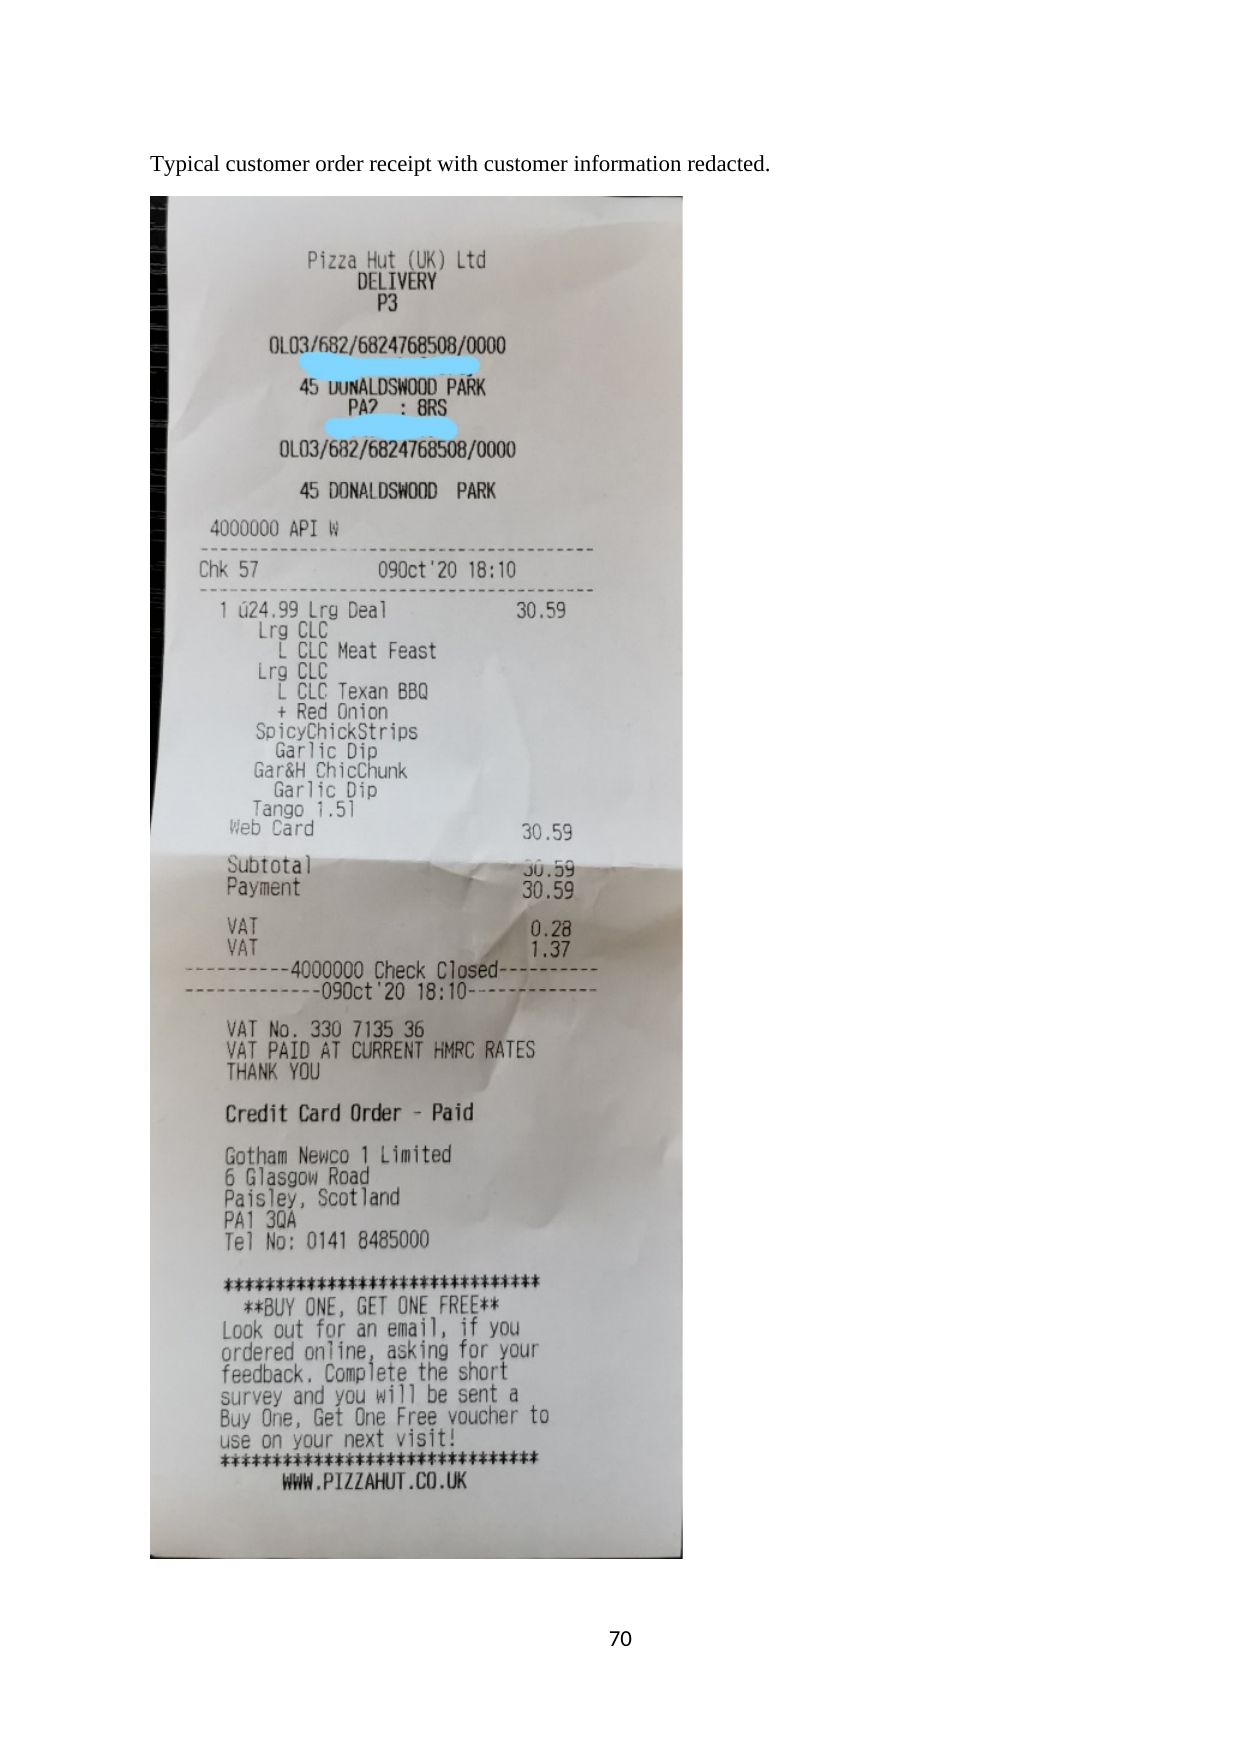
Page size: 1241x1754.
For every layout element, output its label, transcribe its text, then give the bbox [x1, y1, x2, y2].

picture [150, 196, 683, 1559]
text Typical customer order receipt with customer information redacted. [150, 150, 1090, 176]
